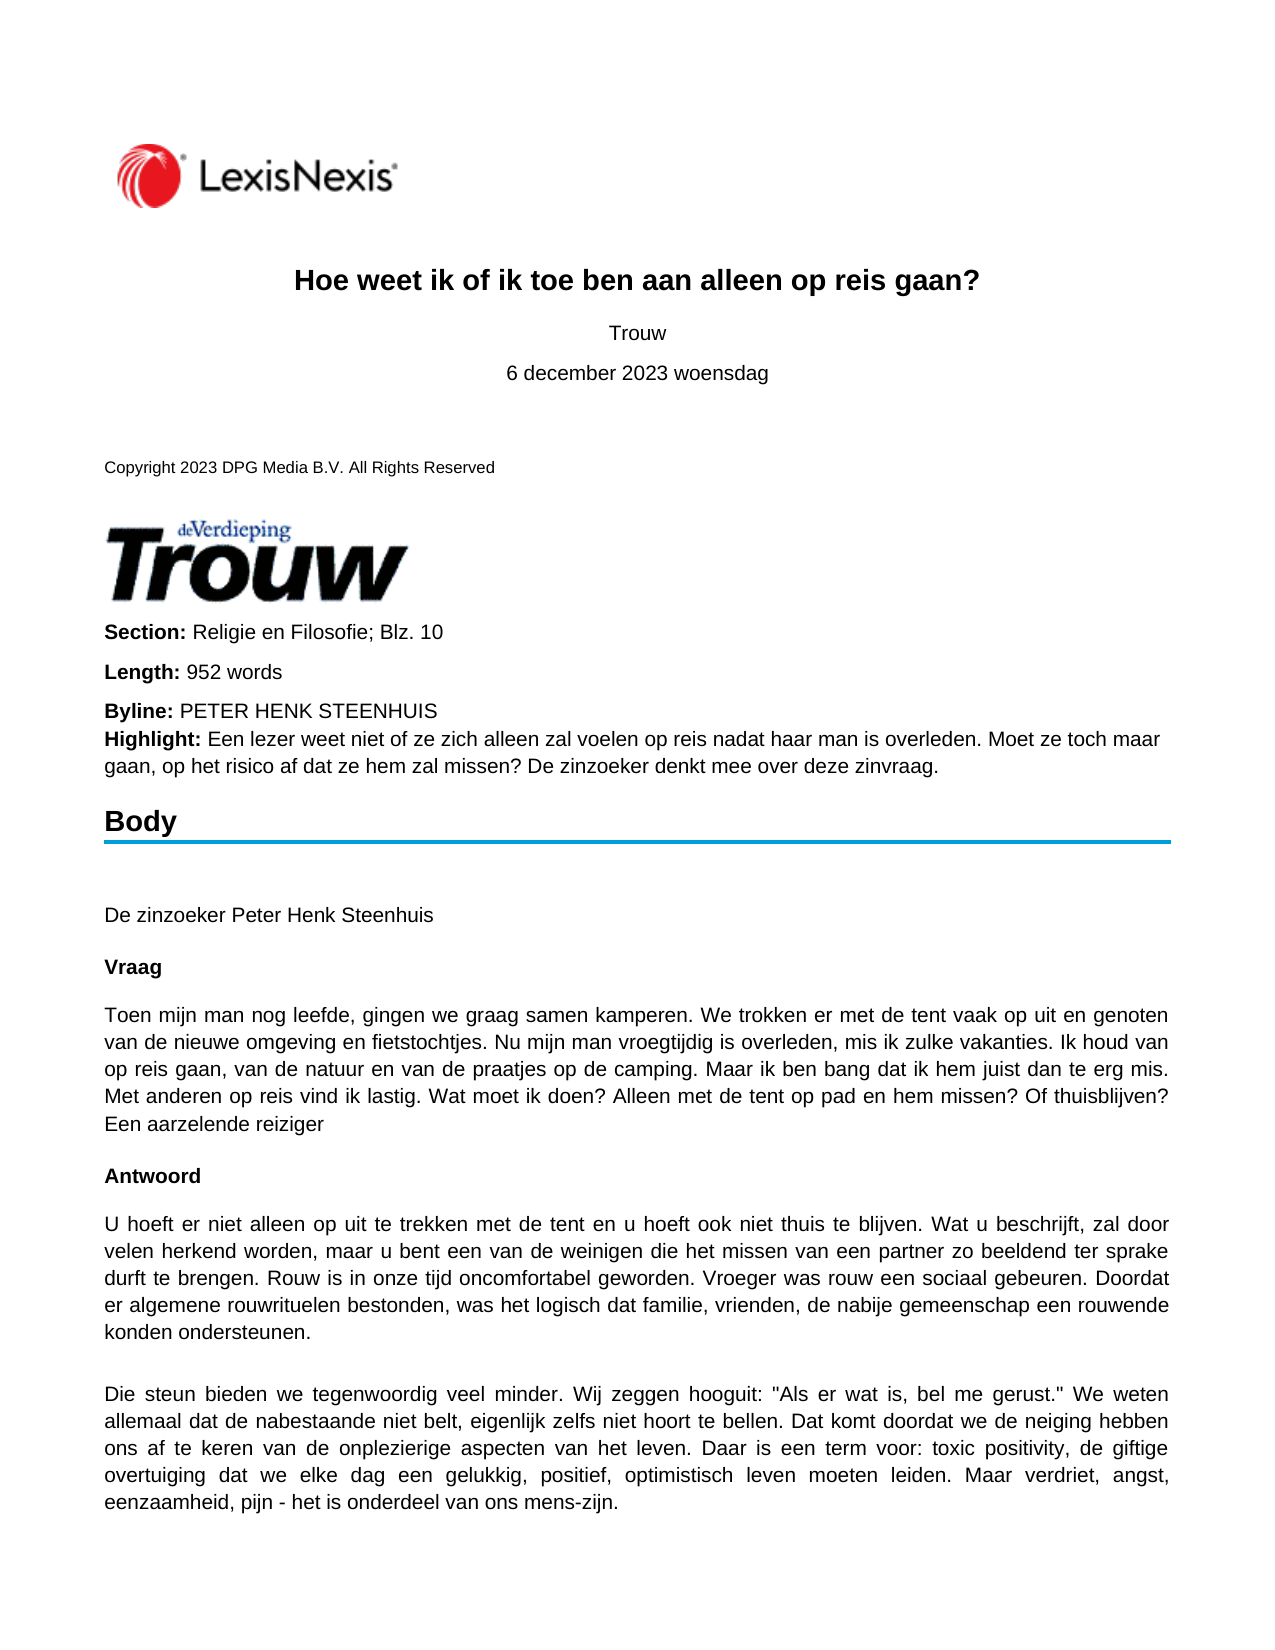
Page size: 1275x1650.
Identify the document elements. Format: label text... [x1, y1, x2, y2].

text Byline: PETER HENK STEENHUIS [104, 696, 1171, 723]
picture [104, 144, 412, 208]
text Toen mijn man nog leefde, gingen we graag samen kamperen. We trokken er met de tent vaak op uit en genoten van de nieuwe omgeving en fietstochtjes. Nu mijn man vroegtijdig is overleden, mis ik zulke vakanties. Ik houd van op reis gaan, van de natuur en van de praatjes op de camping. Maar ik ben bang dat ik hem juist dan te erg mis. Met anderen op reis vind ik lastig. Wat moet ik doen? Alleen met de tent op pad en hem missen? Of thuisblijven? Een aarzelende reiziger [104, 1000, 1171, 1135]
text Highlight: Een lezer weet niet of ze zich alleen zal voelen op reis nadat haar man is overleden. Moet ze toch maar gaan, op het risico af dat ze hem zal missen? De zinzoeker denkt mee over deze zinvraag. [104, 723, 1171, 777]
text De zinzoeker Peter Henk Steenhuis [104, 900, 1171, 927]
subtitle Hoe weet ik of ik toe ben aan alleen op reis gaan? [104, 261, 1171, 297]
text Die steun bieden we tegenwoordig veel minder. Wij zeggen hooguit: "Als er wat is, bel me gerust." We weten allemaal dat de nabestaande niet belt, eigenlijk zelfs niet hoort te bellen. Dat komt doordat we de neiging hebben ons af te keren van de onplezierige aspecten van het leven. Daar is een term voor: toxic positivity, de giftige overtuiging dat we elke dag een gelukkig, positief, optimistisch leven moeten leiden. Maar verdriet, angst, eenzaamheid, pijn - het is onderdeel van ons mens-zijn. [104, 1379, 1171, 1514]
text Section: Religie en Filosofie; Blz. 10 [104, 617, 1171, 644]
text Trouw [104, 318, 1171, 345]
text Antwoord [104, 1160, 1171, 1187]
text Copyright 2023 DPG Media B.V. All Rights Reserved [104, 426, 1171, 477]
text U hoeft er niet alleen op uit te trekken met de tent en u hoeft ook niet thuis te blijven. Wat u beschrijft, zal door velen herkend worden, maar u bent een van de weinigen die het missen van een partner zo beeldend ter sprake durft te brengen. Rouw is in onze tijd oncomfortabel geworden. Vroeger was rouw een sociaal gebeuren. Doordat er algemene rouwrituelen bestonden, was het logisch dat familie, vrienden, de nabije gemeenschap een rouwende konden ondersteunen. [104, 1208, 1171, 1344]
text Length: 952 words [104, 657, 1171, 684]
text Body [104, 802, 1171, 838]
text 6 december 2023 woensdag [104, 357, 1171, 384]
text Vraag [104, 952, 1171, 979]
